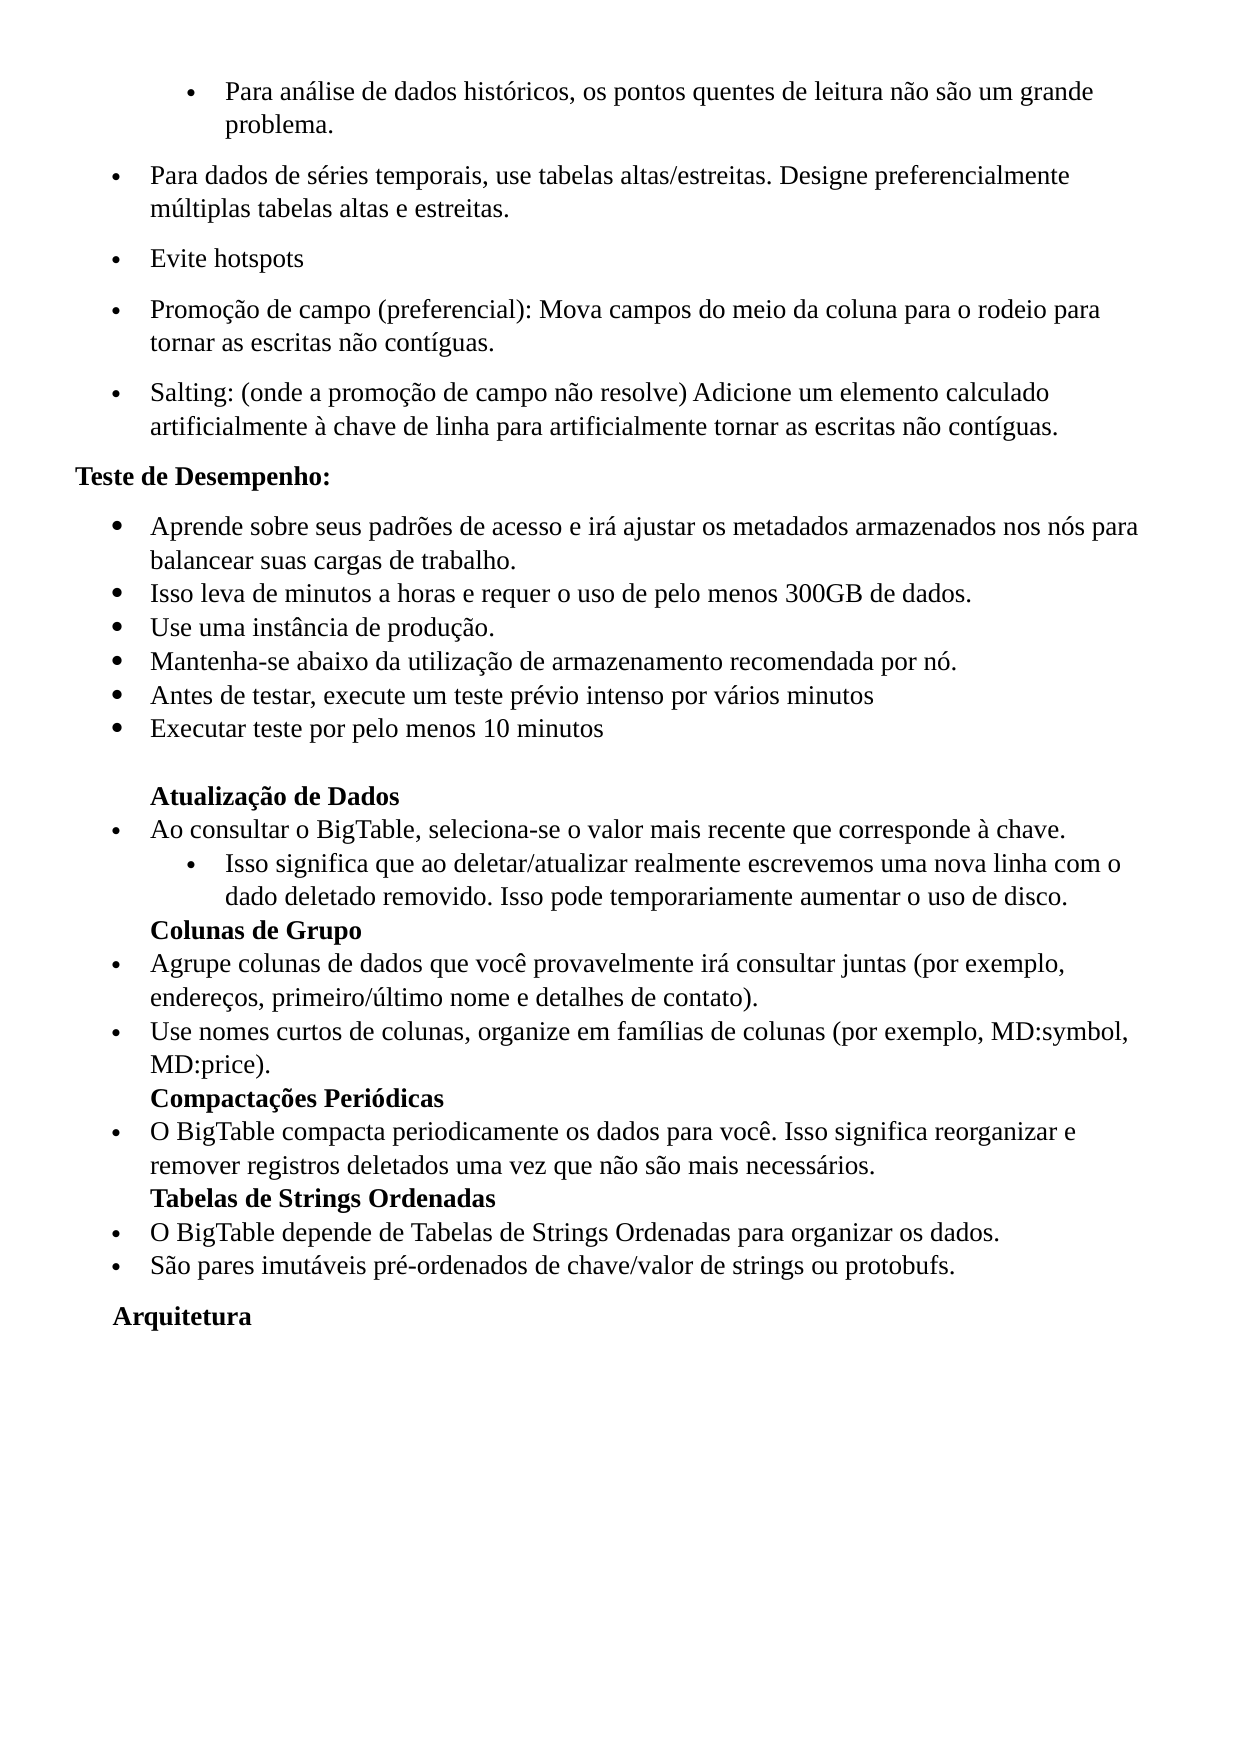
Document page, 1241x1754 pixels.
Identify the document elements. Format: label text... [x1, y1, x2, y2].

list Mantenha-se abaixo da utilização de armazenamento recomendada por nó. [112, 645, 1165, 676]
list Evite hotspots [112, 242, 1165, 274]
list Atualização de Dados [150, 780, 1165, 811]
text Arquitetura [112, 1300, 1165, 1331]
list Use uma instância de produção. [112, 611, 1165, 643]
list São pares imutáveis pré-ordenados de chave/valor de strings ou protobufs. [112, 1249, 1165, 1281]
list Para análise de dados históricos, os pontos quentes de leitura não são um grande problema. [187, 75, 1165, 140]
list Colunas de Grupo [150, 914, 1165, 945]
list Use nomes curtos de colunas, organize em famílias de colunas (por exemplo, MD:symbol, MD:price). [112, 1015, 1165, 1079]
list Isso leva de minutos a horas e requer o uso de pelo menos 300GB de dados. [112, 578, 1165, 609]
list Promoção de campo (preferencial): Mova campos do meio da coluna para o rodeio para tornar as escritas não contíguas. [112, 293, 1165, 357]
list Aprende sobre seus padrões de acesso e irá ajustar os metadados armazenados nos nós para balancear suas cargas de trabalho. [112, 510, 1165, 575]
list Isso significa que ao deletar/atualizar realmente escrevemos uma nova linha com o dado deletado removido. Isso pode temporariamente aumentar o uso de disco. [187, 847, 1165, 912]
list O BigTable depende de Tabelas de Strings Ordenadas para organizar os dados. [112, 1216, 1165, 1247]
list Executar teste por pelo menos 10 minutos [112, 713, 1165, 744]
list Agrupe colunas de dados que você provavelmente irá consultar juntas (por exemplo, endereços, primeiro/último nome e detalhes de contato). [112, 948, 1165, 1012]
list Ao consultar o BigTable, seleciona-se o valor mais recente que corresponde à chave. [112, 813, 1165, 844]
list Salting: (onde a promoção de campo não resolve) Adicione um elemento calculado artificialmente à chave de linha para artificialmente tornar as escritas não contíguas. [112, 376, 1165, 441]
list Tabelas de Strings Ordenadas [150, 1182, 1165, 1213]
list Para dados de séries temporais, use tabelas altas/estreitas. Designe preferencialmente múltiplas tabelas altas e estreitas. [112, 159, 1165, 223]
list O BigTable compacta periodicamente os dados para você. Isso significa reorganizar e remover registros deletados uma vez que não são mais necessários. [112, 1115, 1165, 1180]
list Antes de testar, execute um teste prévio intenso por vários minutos [112, 679, 1165, 710]
list Compactações Periódicas [150, 1082, 1165, 1113]
text Teste de Desempenho: [75, 460, 1165, 491]
